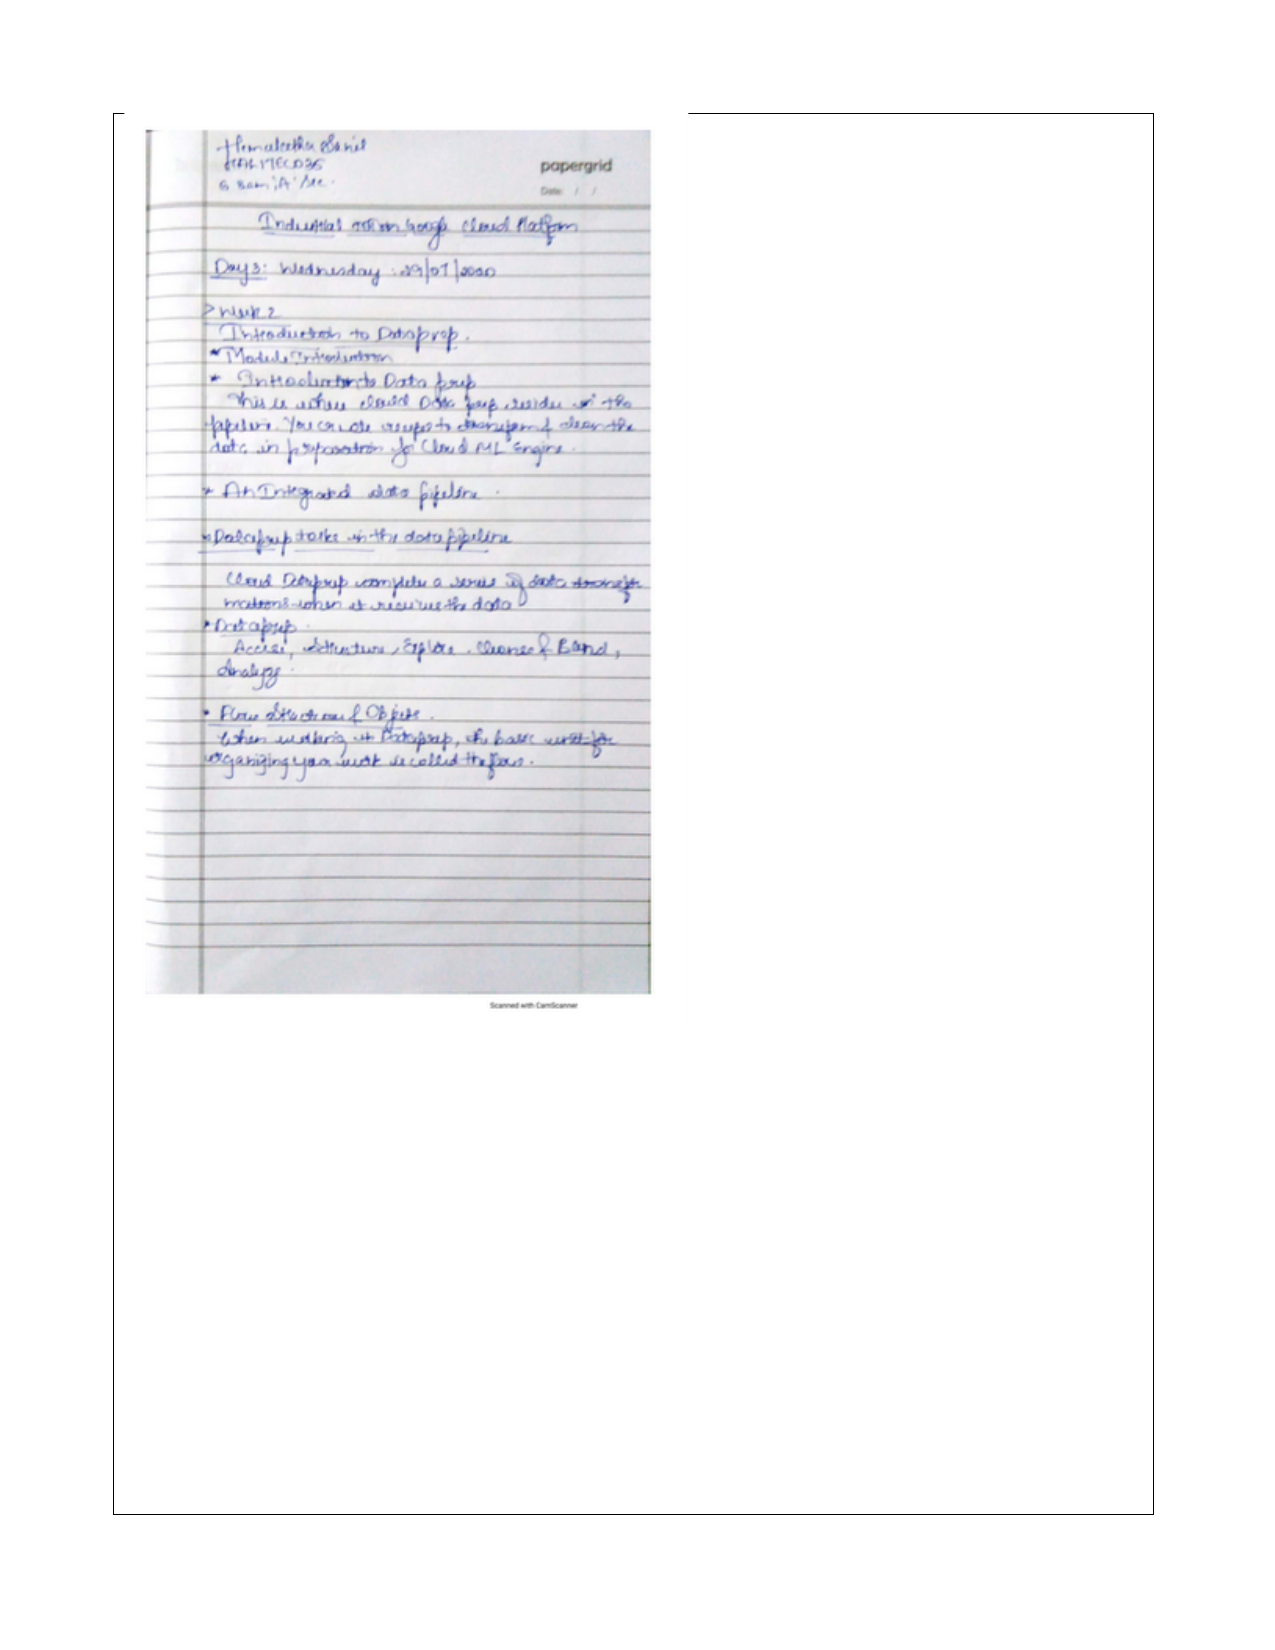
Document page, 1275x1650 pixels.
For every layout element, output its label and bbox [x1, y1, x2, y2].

table_cell [114, 114, 1153, 1514]
picture [124, 113, 689, 1026]
